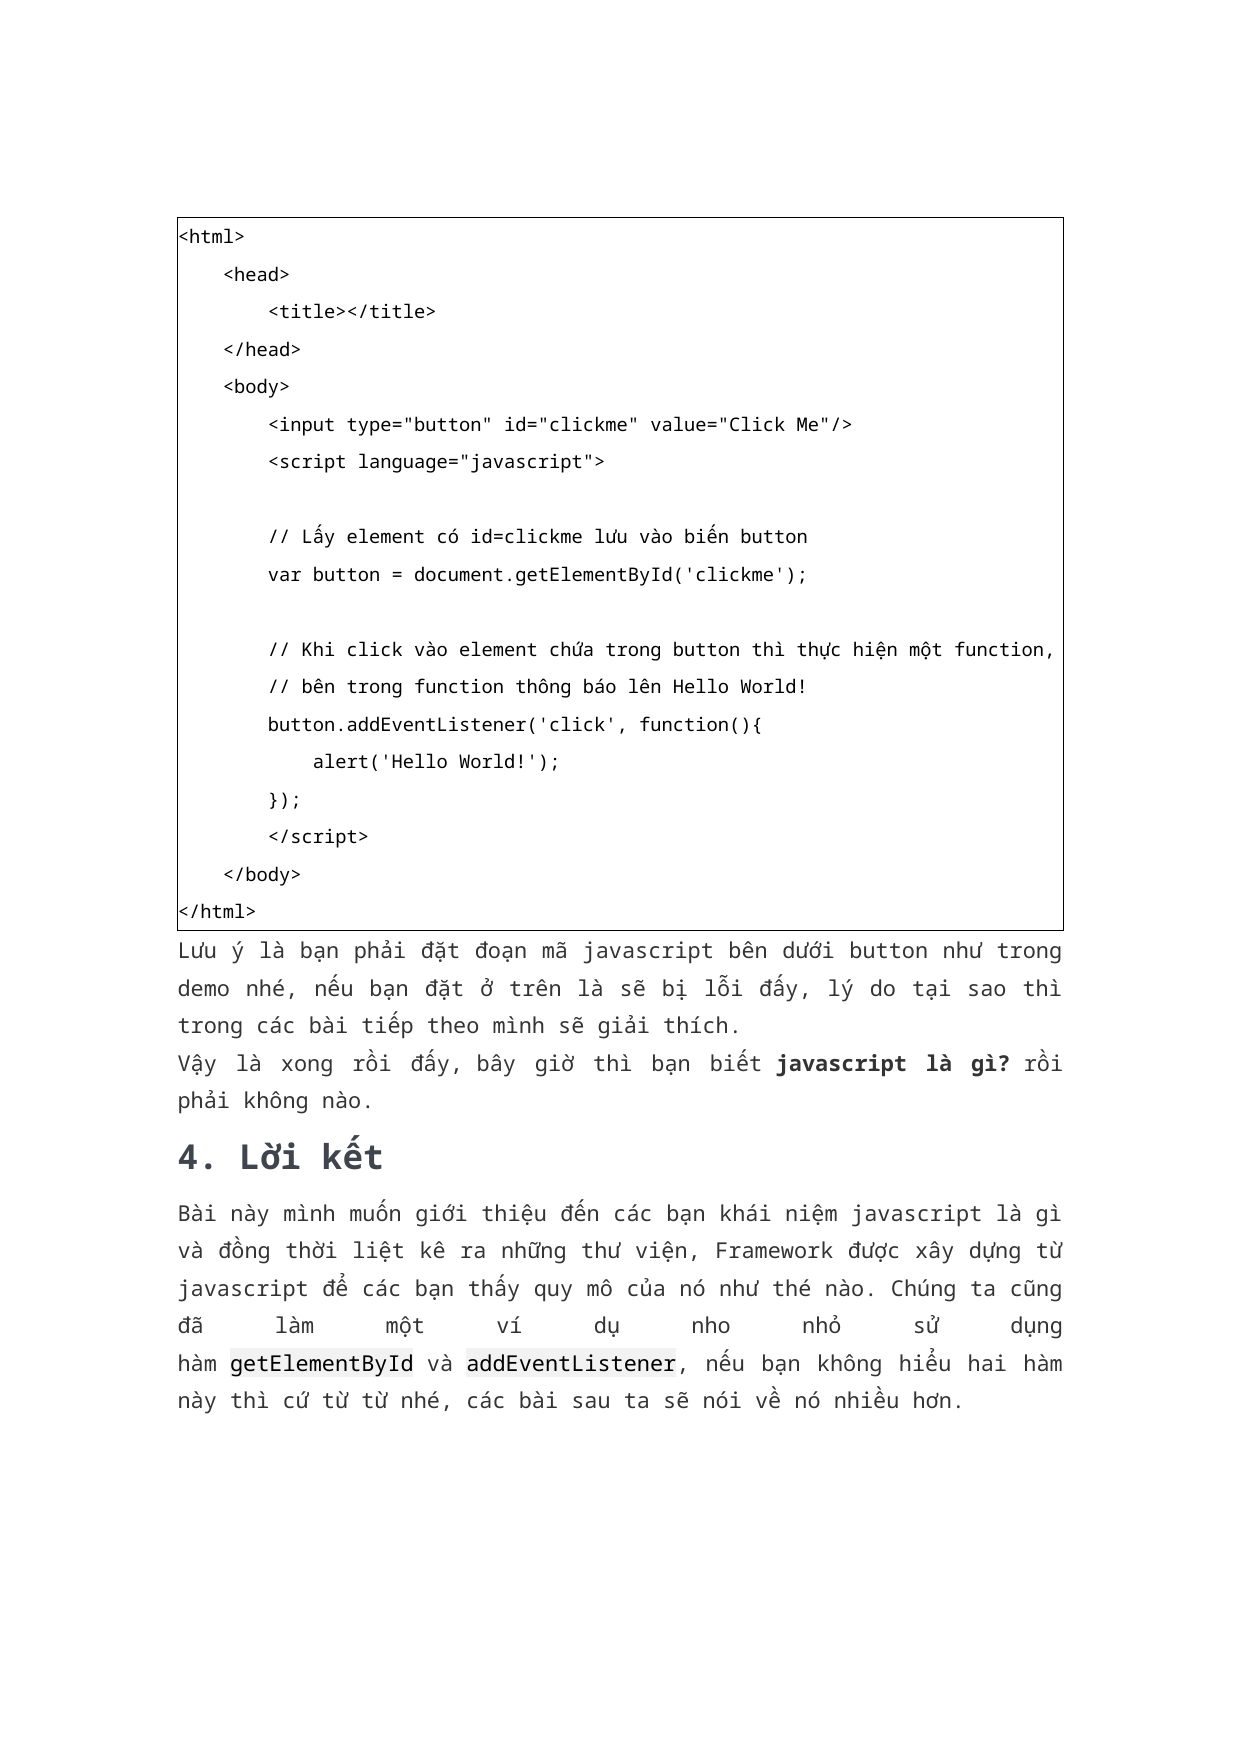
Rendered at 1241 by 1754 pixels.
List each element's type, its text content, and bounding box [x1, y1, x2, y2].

text Vậy là xong rồi đấy, bây giờ thì bạn biết javascript là gì? rồi phải không nào. [177, 1044, 1063, 1119]
text Lưu ý là bạn phải đặt đoạn mã javascript bên dưới button như trong demo nhé, nếu bạn đặt ở trên là sẽ bị lỗi đấy, lý do tại sao thì trong các bài tiếp theo mình sẽ giải thích. [177, 931, 1063, 1044]
table_header <html> <head> <title></title> </head> <body> <input type="button" id="clickme" value="Click Me"/> <script language="javascript"> // Lấy element có id=clickme lưu vào biến button var button = document.getElementById('clickme'); // Khi click vào element chứa trong button thì thực hiện một function, // bên trong function thông báo lên Hello World! button.addEventListener('click', function(){ alert('Hello World!'); }); </script> </body> </html> [178, 218, 1063, 930]
text Bài này mình muốn giới thiệu đến các bạn khái niệm javascript là gì và đồng thời liệt kê ra những thư viện, Framework được xây dựng từ javascript để các bạn thấy quy mô của nó như thé nào. Chúng ta cũng đã làm một ví dụ nho nhỏ sử dụng hàm getElementById và addEventListener, nếu bạn không hiểu hai hàm này thì cứ từ từ nhé, các bài sau ta sẽ nói về nó nhiều hơn. [177, 1194, 1063, 1419]
subtitle 4. Lời kết [177, 1119, 1063, 1194]
